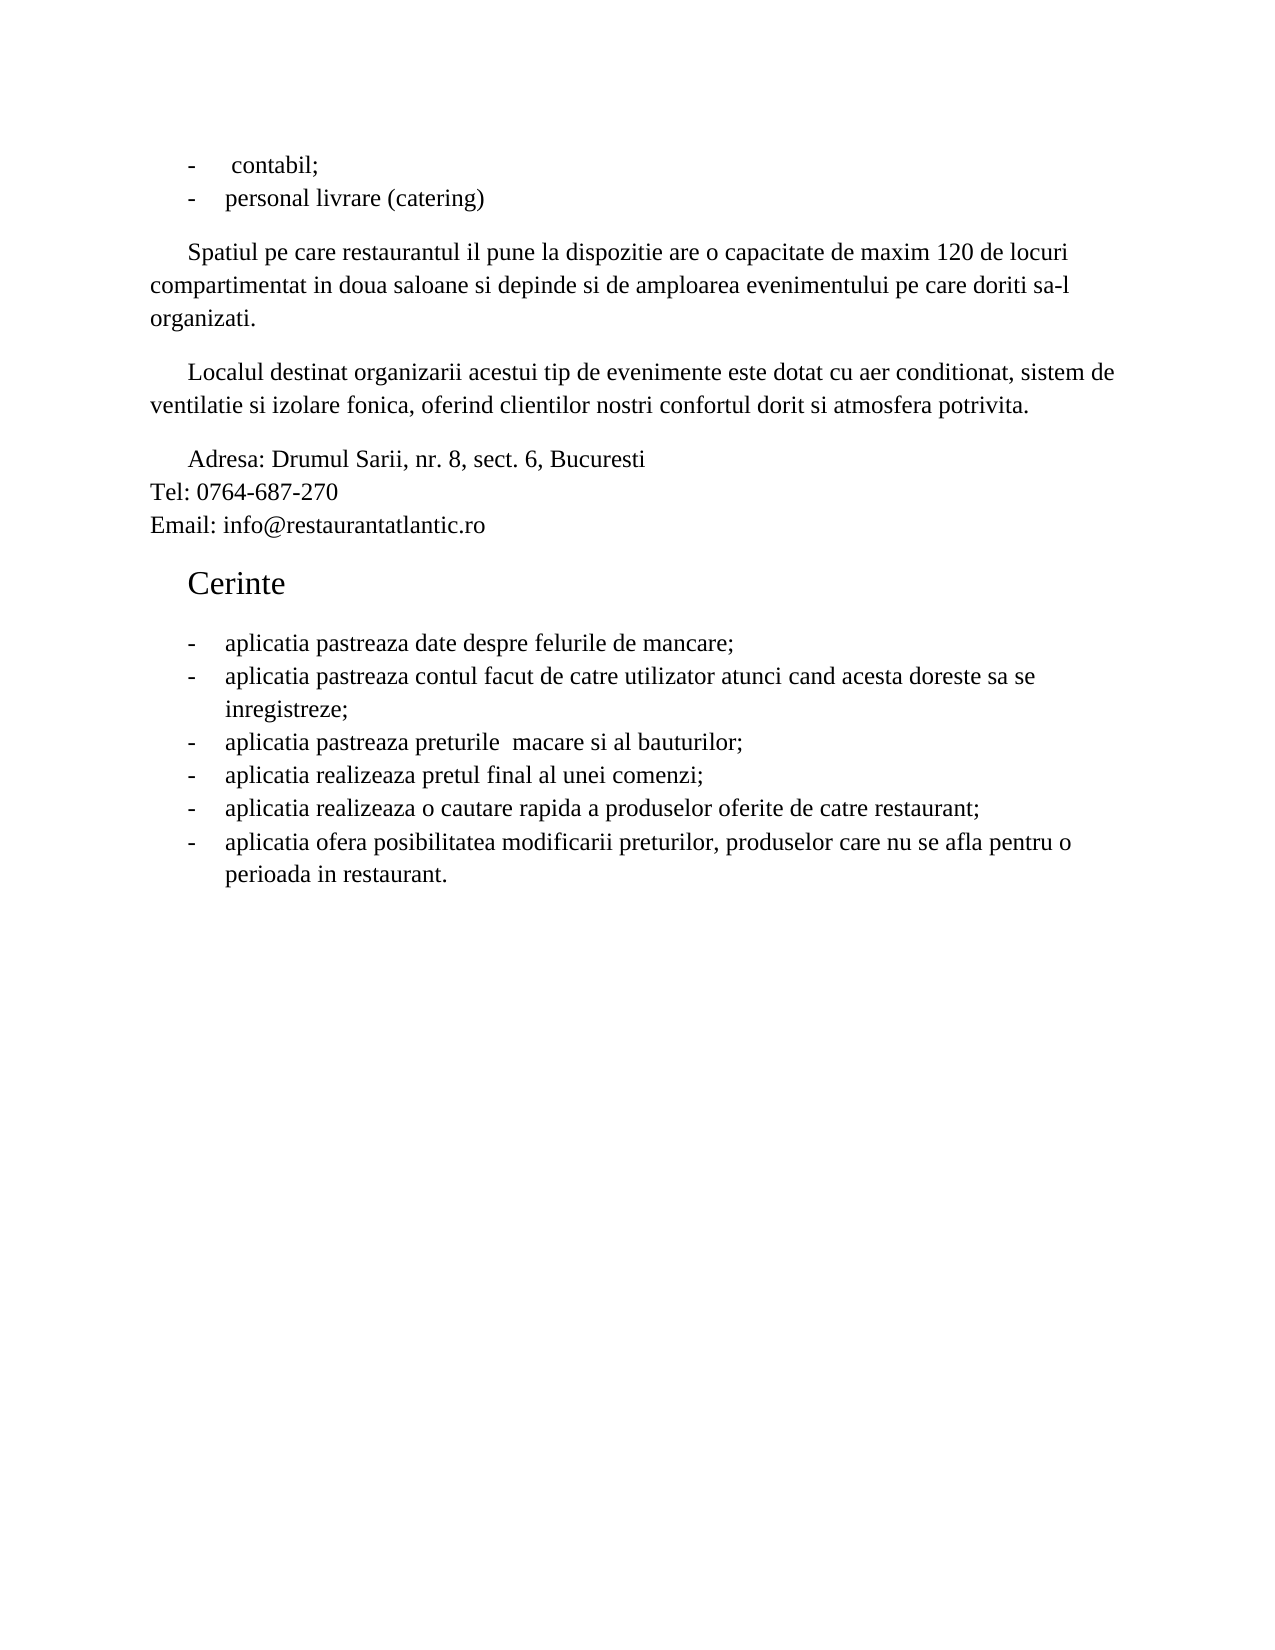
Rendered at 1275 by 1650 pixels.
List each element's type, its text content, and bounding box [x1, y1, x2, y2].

text Cerinte [150, 563, 1125, 602]
list contabil; [187, 150, 1125, 179]
text Spatiul pe care restaurantul il pune la dispozitie are o capacitate de maxim 120 de locuri compartimentat in doua saloane si depinde si de amploarea evenimentului pe care doriti sa-l organizati. [150, 237, 1125, 332]
list aplicatia ofera posibilitatea modificarii preturilor, produselor care nu se afla pentru o perioada in restaurant. [187, 827, 1125, 888]
list aplicatia pastreaza date despre felurile de mancare; [187, 628, 1125, 657]
list aplicatia pastreaza preturile macare si al bauturilor; [187, 727, 1125, 756]
list aplicatia pastreaza contul facut de catre utilizator atunci cand acesta doreste sa se inregistreze; [187, 661, 1125, 723]
list aplicatia realizeaza pretul final al unei comenzi; [187, 761, 1125, 789]
list aplicatia realizeaza o cautare rapida a produselor oferite de catre restaurant; [187, 793, 1125, 822]
list personal livrare (catering) [187, 183, 1125, 212]
text Adresa: Drumul Sarii, nr. 8, sect. 6, Bucuresti Tel: 0764-687-270 Email: info@restaurantatlantic.ro [150, 444, 1125, 538]
text Localul destinat organizarii acestui tip de evenimente este dotat cu aer conditionat, sistem de ventilatie si izolare fonica, oferind clientilor nostri confortul dorit si atmosfera potrivita. [150, 357, 1125, 418]
